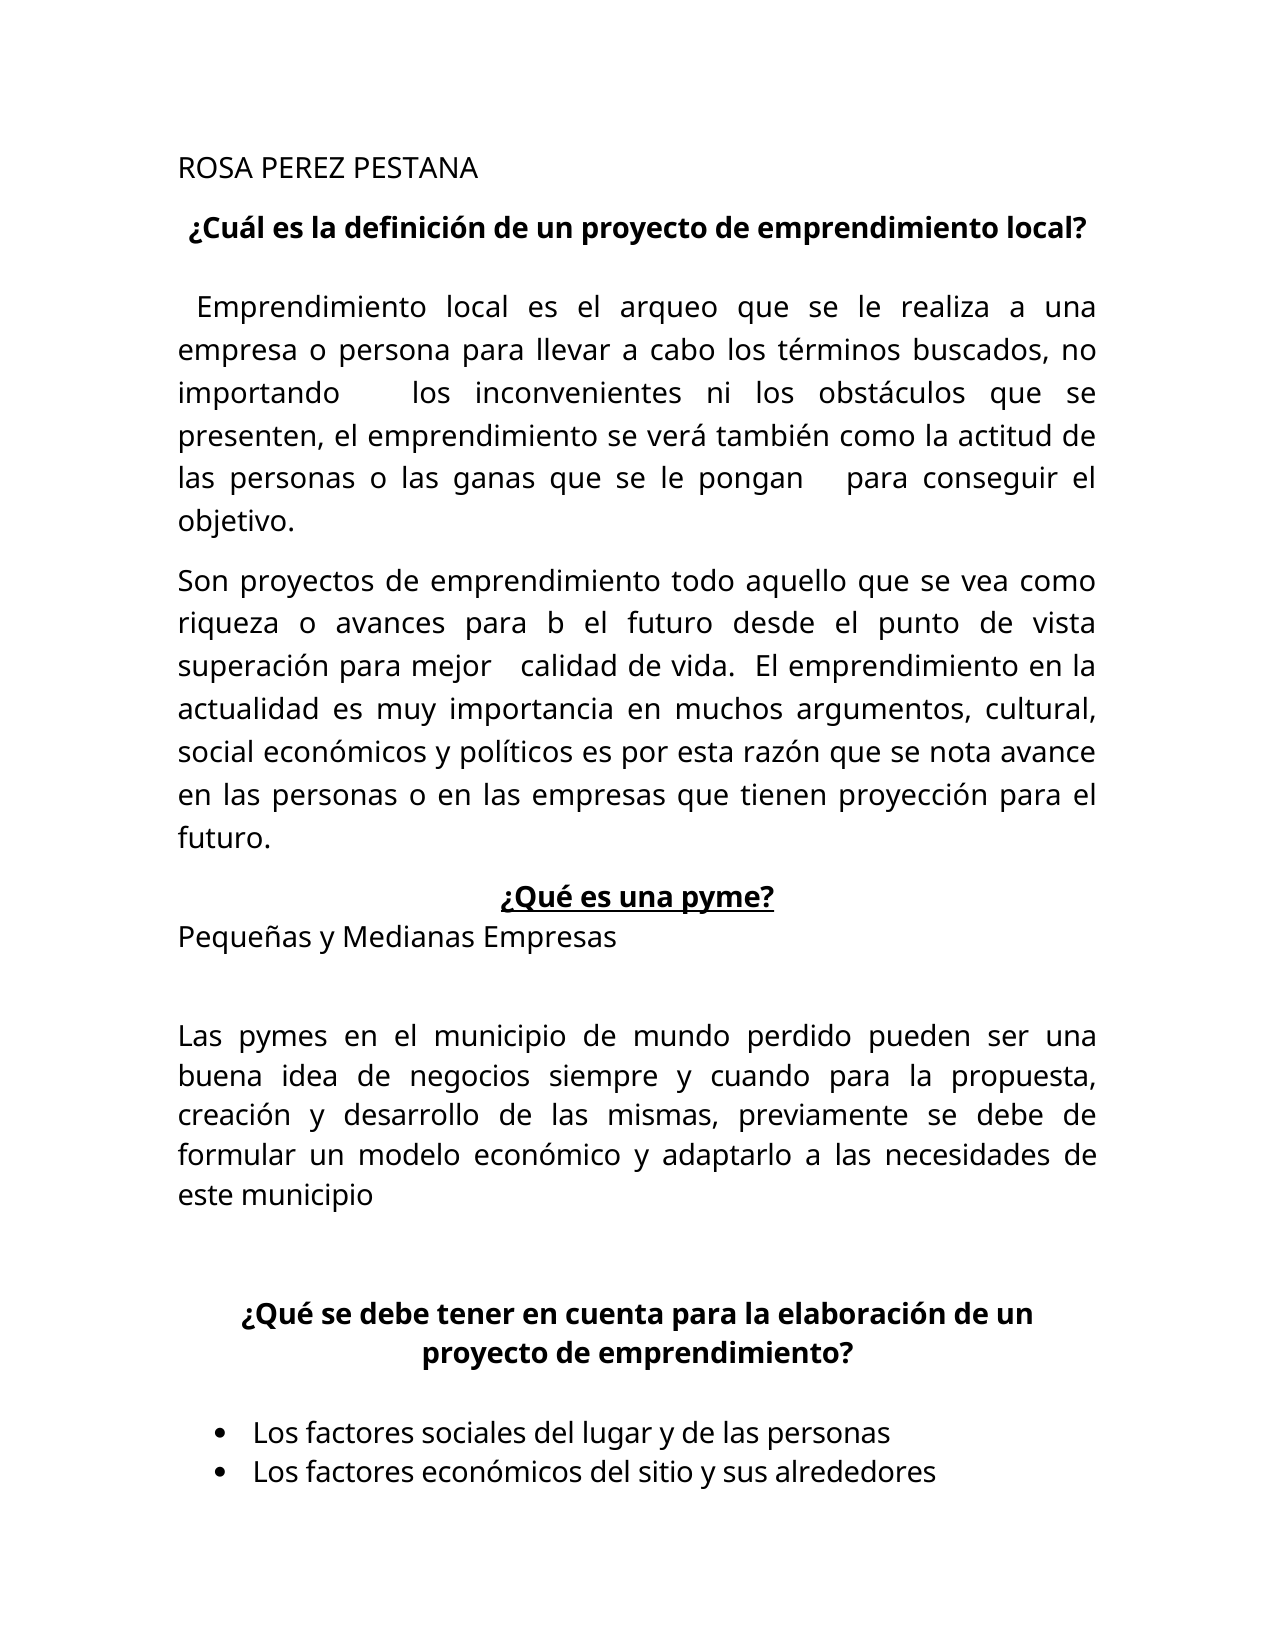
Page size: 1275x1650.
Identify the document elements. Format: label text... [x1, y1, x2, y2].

text Son proyectos de emprendimiento todo aquello que se vea como riqueza o avances para b el futuro desde el punto de vista superación para mejor calidad de vida. El emprendimiento en la actualidad es muy importancia en muchos argumentos, cultural, social económicos y políticos es por esta razón que se nota avance en las personas o en las empresas que tienen proyección para el futuro. [177, 560, 1098, 857]
text Emprendimiento local es el arqueo que se le realiza a una empresa o persona para llevar a cabo los términos buscados, no importando los inconvenientes ni los obstáculos que se presenten, el emprendimiento se verá también como la actitud de las personas o las ganas que se le pongan para conseguir el objetivo. [177, 286, 1098, 540]
text ROSA PEREZ PESTANA [177, 148, 1098, 187]
text Las pymes en el municipio de mundo perdido pueden ser una buena idea de negocios siempre y cuando para la propuesta, creación y desarrollo de las mismas, previamente se debe de formular un modelo económico y adaptarlo a las necesidades de este municipio [177, 1015, 1098, 1214]
text ¿Qué se debe tener en cuenta para la elaboración de un proyecto de emprendimiento? [177, 1293, 1098, 1372]
text ¿Cuál es la definición de un proyecto de emprendimiento local? [177, 207, 1098, 247]
text ¿Qué es una pyme? [177, 876, 1098, 916]
list Los factores sociales del lugar y de las personas [215, 1412, 1098, 1452]
text Pequeñas y Medianas Empresas [177, 916, 1098, 956]
list Los factores económicos del sitio y sus alrededores [215, 1452, 1098, 1491]
